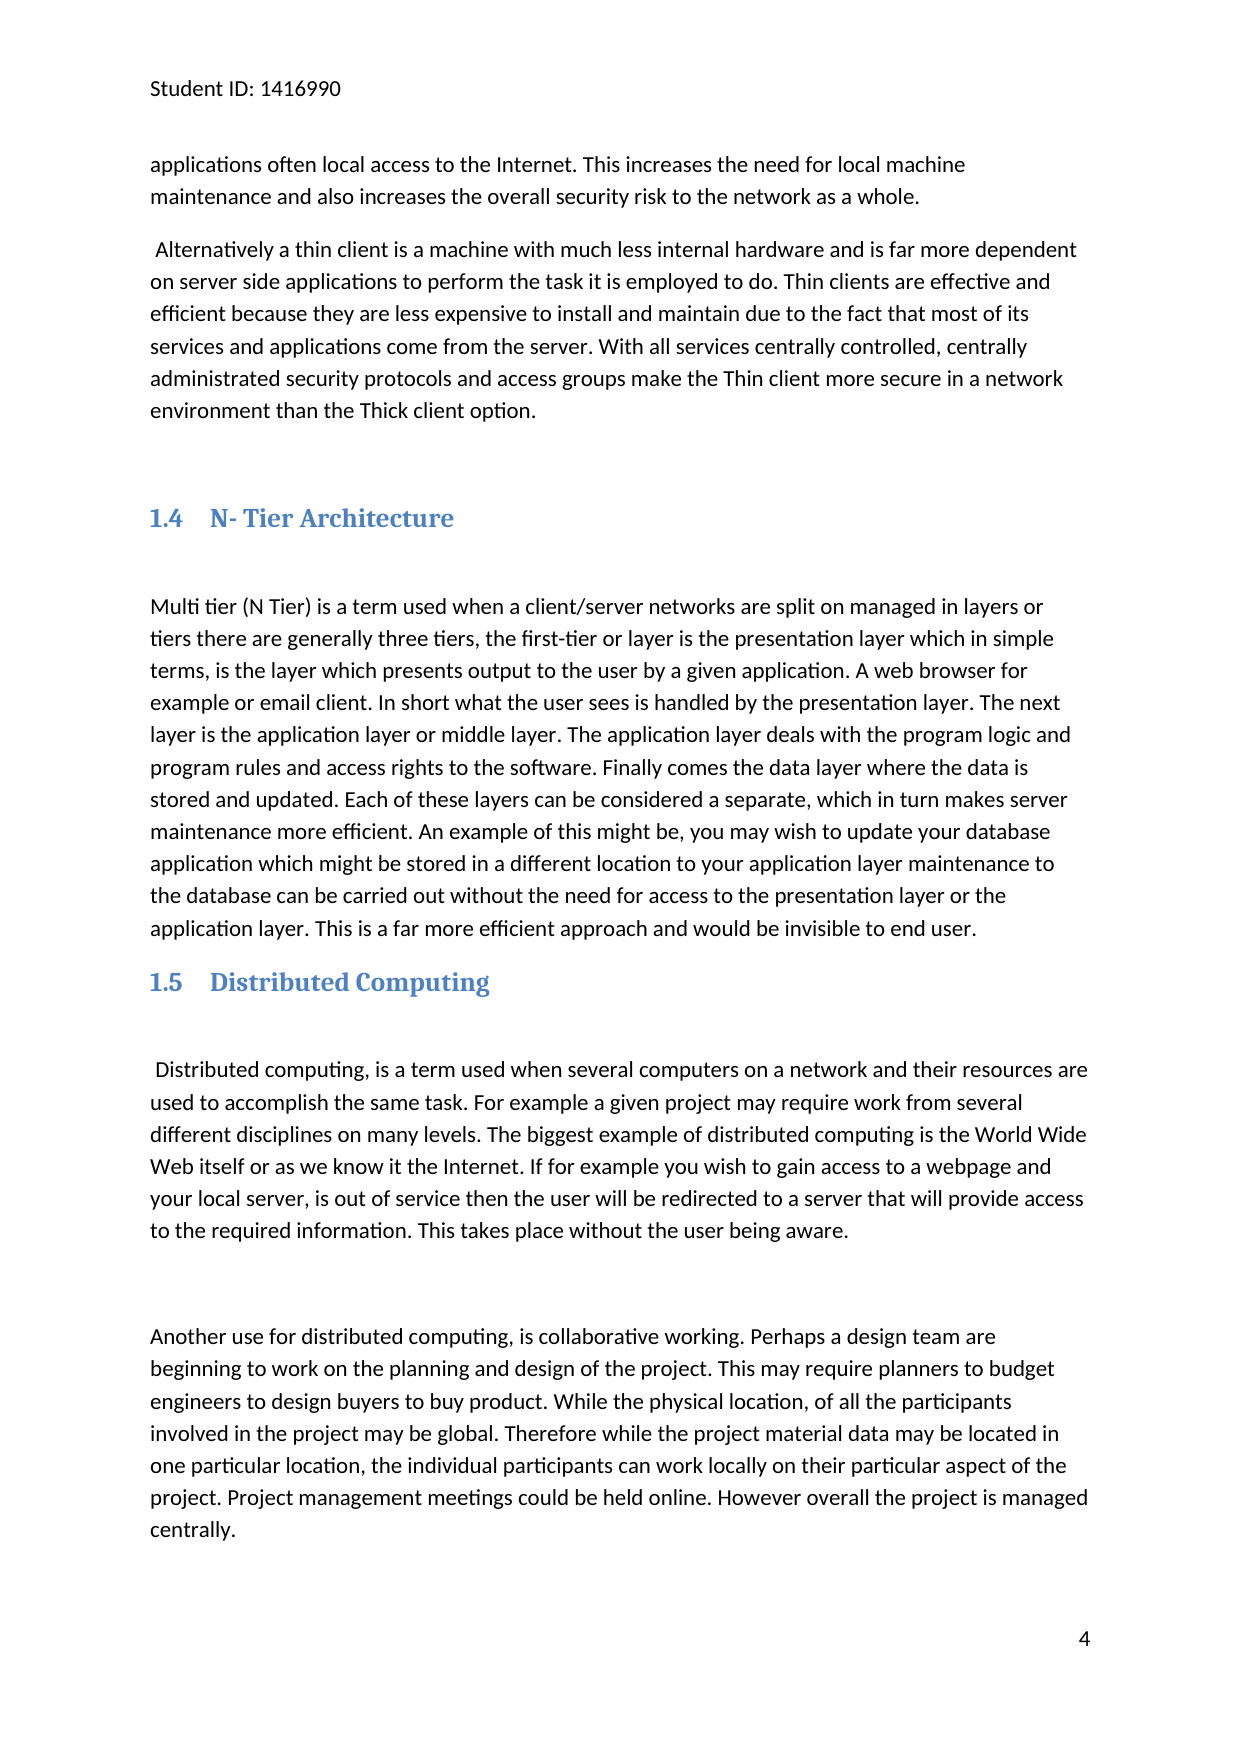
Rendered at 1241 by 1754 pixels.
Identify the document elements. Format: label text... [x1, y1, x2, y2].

subtitle Distributed Computing [150, 967, 1090, 998]
text Another use for distributed computing, is collaborative working. Perhaps a design team are beginning to work on the planning and design of the project. This may require planners to budget engineers to design buyers to buy product. While the physical location, of all the participants involved in the project may be global. Therefore while the project material data may be located in one particular location, the individual participants can work locally on their particular aspect of the project. Project management meetings could be held online. However overall the project is managed centrally. [150, 1322, 1090, 1543]
text Multi tier (N Tier) is a term used when a client/server networks are split on managed in layers or tiers there are generally three tiers, the first-tier or layer is the presentation layer which in simple terms, is the layer which presents output to the user by a given application. A web browser for example or email client. In short what the user sees is handled by the presentation layer. The next layer is the application layer or middle layer. The application layer deals with the program logic and program rules and access rights to the software. Finally comes the data layer where the data is stored and updated. Each of these layers can be considered a separate, which in turn makes server maintenance more efficient. An example of this might be, you may wish to update your database application which might be stored in a different location to your application layer maintenance to the database can be carried out without the need for access to the presentation layer or the application layer. This is a far more efficient approach and would be invisible to end user. [150, 592, 1090, 942]
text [150, 150, 1090, 210]
text Alternatively a thin client is a machine with much less internal hardware and is far more dependent on server side applications to perform the task it is employed to do. Thin clients are effective and efficient because they are less expensive to install and maintain due to the fact that most of its services and applications come from the server. With all services centrally controlled, centrally administrated security protocols and access groups make the Thin client more secure in a network environment than the Thick client option. [150, 235, 1090, 424]
text Distributed computing, is a term used when several computers on a network and their resources are used to accomplish the same task. For example a given project may require work from several different disciplines on many levels. The biggest example of distributed computing is the World Wide Web itself or as we know it the Internet. If for example you wish to gain access to a webpage and your local server, is out of service then the user will be redirected to a server that will provide access to the required information. This takes place without the user being aware. [150, 1055, 1090, 1244]
subtitle N- Tier Architecture [150, 503, 1090, 534]
